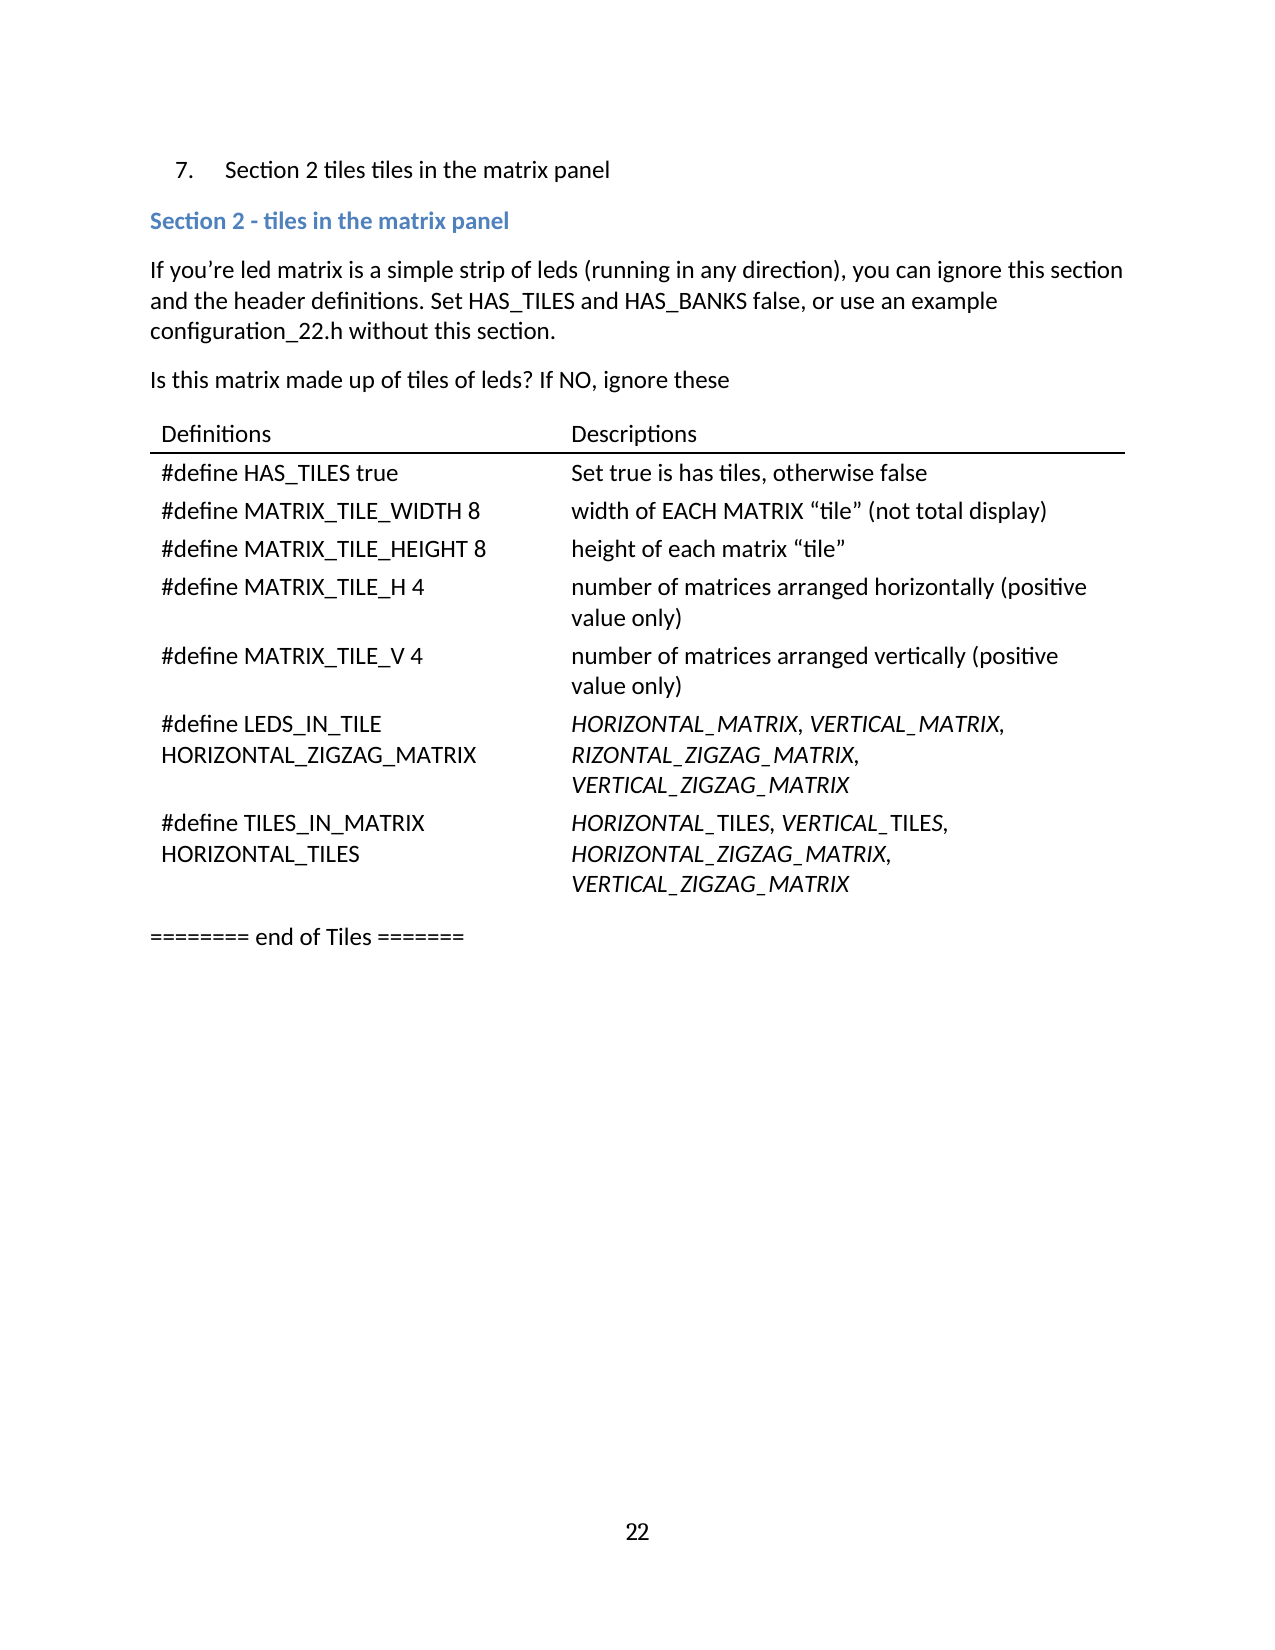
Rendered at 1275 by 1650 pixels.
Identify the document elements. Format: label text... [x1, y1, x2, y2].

list Section 2 tiles tiles in the matrix panel [175, 154, 1125, 184]
table_cell number of matrices arranged horizontally (positive value only) [560, 568, 1125, 636]
table_cell width of EACH MATRIX “tile” (not total display) [560, 492, 1125, 529]
text Is this matrix made up of tiles of leds? If NO, ignore these [150, 365, 1125, 395]
table_cell #define TILES_IN_MATRIX HORIZONTAL_TILES [150, 804, 560, 903]
table_cell #define MATRIX_TILE_WIDTH 8 [150, 492, 560, 529]
table_cell Set true is has tiles, otherwise false [560, 454, 1125, 492]
table_cell #define MATRIX_TILE_H 4 [150, 568, 560, 636]
table_cell #define LEDS_IN_TILE HORIZONTAL_ZIGZAG_MATRIX [150, 705, 560, 804]
table_header Definitions [150, 414, 560, 452]
table_cell #define HAS_TILES true [150, 454, 560, 492]
table_cell HORIZONTAL_MATRIX, VERTICAL_MATRIX, RIZONTAL_ZIGZAG_MATRIX, VERTICAL_ZIGZAG_MATRIX [560, 705, 1125, 804]
text If you’re led matrix is a simple strip of leds (running in any direction), you can ignore this section and the header definitions. Set HAS_TILES and HAS_BANKS false, or use an example configuration_22.h without this section. [150, 254, 1125, 346]
table_cell HORIZONTAL_TILES, VERTICAL_TILES, HORIZONTAL_ZIGZAG_MATRIX, VERTICAL_ZIGZAG_MATRIX [560, 804, 1125, 903]
subtitle Section 2 - tiles in the matrix panel [150, 205, 1125, 236]
text ======== end of Tiles ======= [150, 922, 1125, 952]
table_cell height of each matrix “tile” [560, 530, 1125, 568]
table_cell #define MATRIX_TILE_HEIGHT 8 [150, 530, 560, 568]
table_cell number of matrices arranged vertically (positive value only) [560, 636, 1125, 705]
table_header Descriptions [560, 414, 1125, 452]
table_cell #define MATRIX_TILE_V 4 [150, 636, 560, 705]
